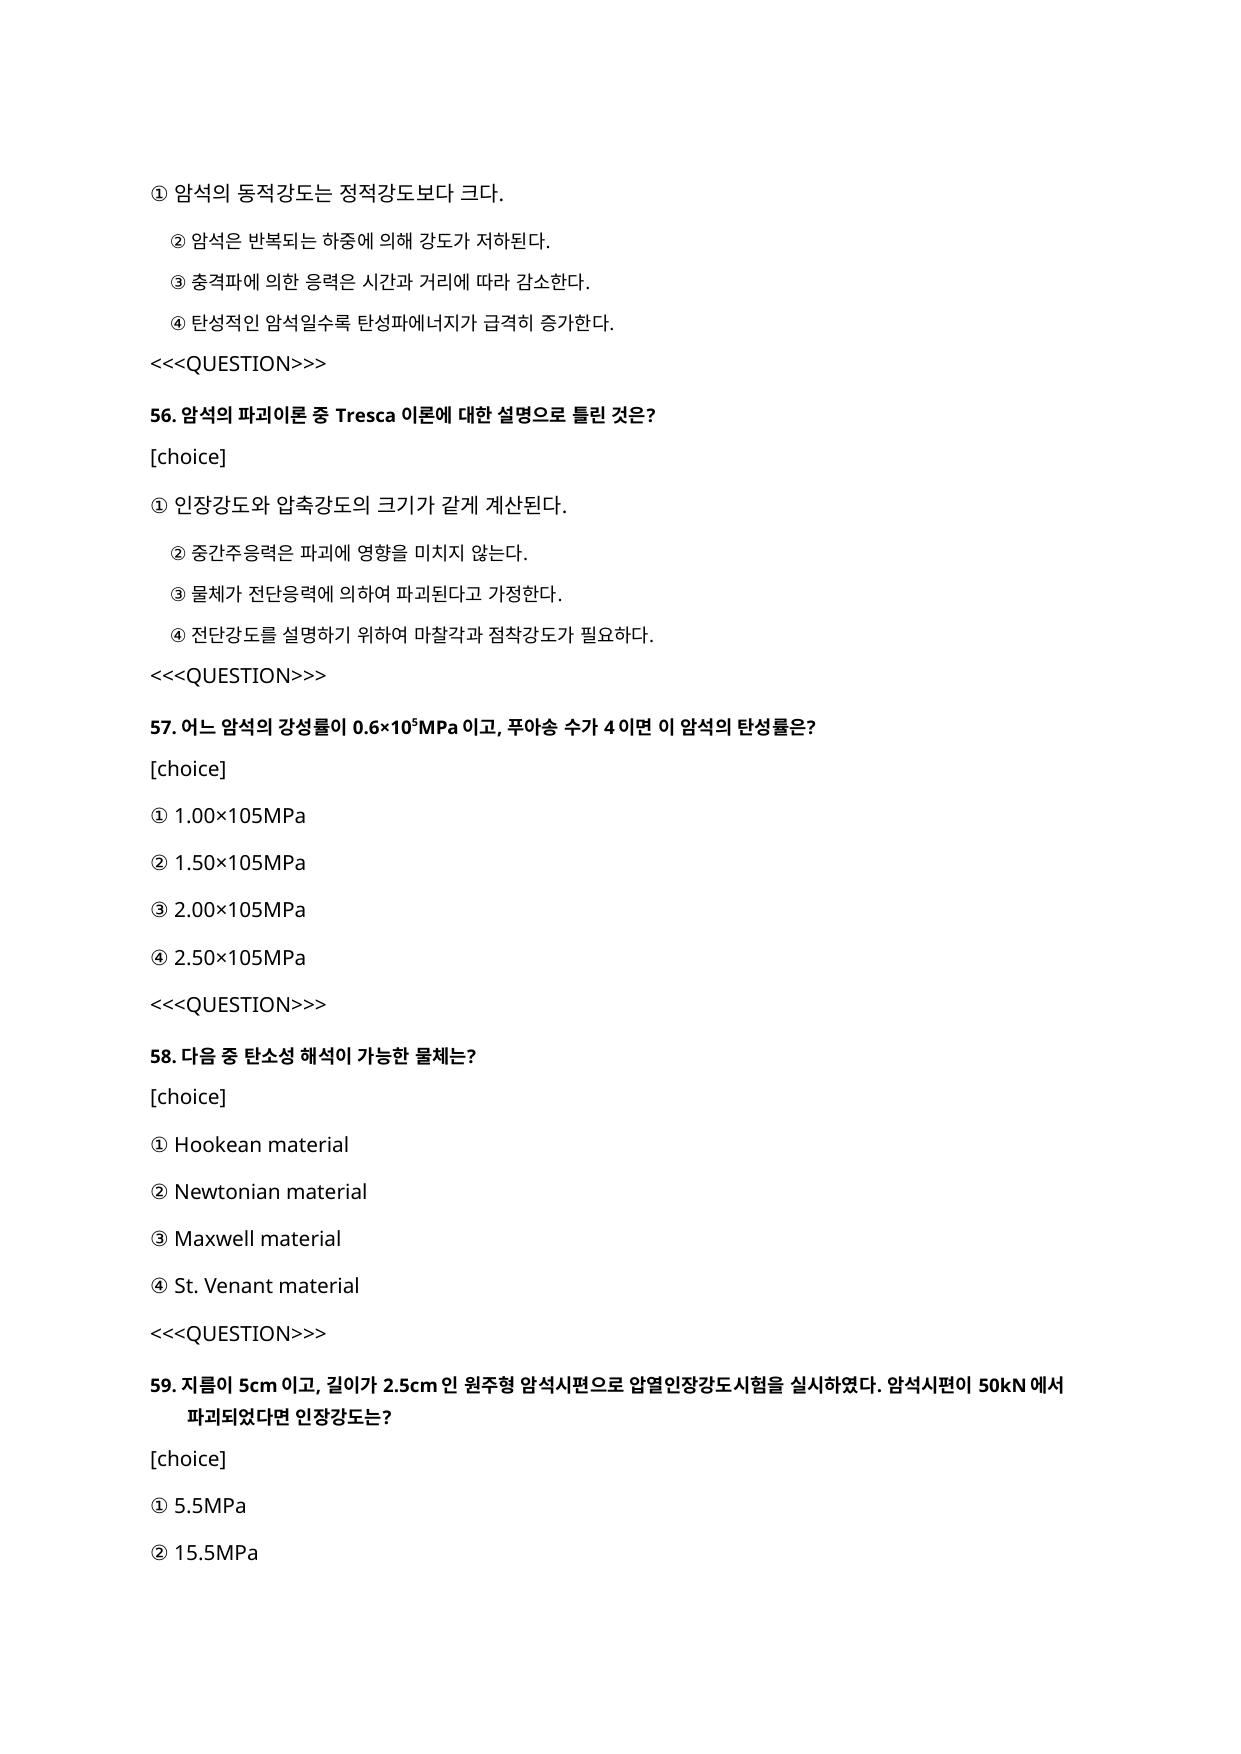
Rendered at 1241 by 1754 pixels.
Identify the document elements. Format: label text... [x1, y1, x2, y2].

text ③ 2.00×105MPa [150, 896, 1090, 924]
text 58. 다음 중 탄소성 해석이 가능한 물체는? [150, 1042, 1090, 1069]
text ② 15.5MPa [150, 1538, 1090, 1567]
text ② Newtonian material [150, 1177, 1090, 1206]
text <<<QUESTION>>> [150, 661, 1090, 690]
text ④ 전단강도를 설명하기 위하여 마찰각과 점착강도가 필요하다. [150, 620, 1090, 647]
text <<<QUESTION>>> [150, 990, 1090, 1018]
text [choice] [150, 754, 1090, 782]
text ④ 2.50×105MPa [150, 943, 1090, 971]
text ④ St. Venant material [150, 1272, 1090, 1300]
text ② 1.50×105MPa [150, 848, 1090, 877]
text 57. 어느 암석의 강성률이 0.6×105MPa이고, 푸아송 수가 4이면 이 암석의 탄성률은? [150, 713, 1090, 740]
text <<<QUESTION>>> [150, 1319, 1090, 1347]
text [choice] [150, 442, 1090, 470]
text ① Hookean material [150, 1130, 1090, 1158]
text ③ 물체가 전단응력에 의하여 파괴된다고 가정한다. [150, 579, 1090, 607]
text ③ Maxwell material [150, 1224, 1090, 1253]
text ① 5.5MPa [150, 1491, 1090, 1520]
text 56. 암석의 파괴이론 중 Tresca 이론에 대한 설명으로 틀린 것은? [150, 401, 1090, 428]
text ② 중간주응력은 파괴에 영향을 미치지 않는다. [150, 538, 1090, 566]
text [choice] [150, 1444, 1090, 1472]
text <<<QUESTION>>> [150, 349, 1090, 378]
text ③ 충격파에 의한 응력은 시간과 거리에 따라 감소한다. [150, 267, 1090, 295]
text ① 인장강도와 압축강도의 크기가 같게 계산된다. [150, 489, 1090, 519]
text ① 암석의 동적강도는 정적강도보다 크다. [150, 177, 1090, 207]
text ① 1.00×105MPa [150, 801, 1090, 829]
text [choice] [150, 1082, 1090, 1111]
text ④ 탄성적인 암석일수록 탄성파에너지가 급격히 증가한다. [150, 308, 1090, 336]
text ② 암석은 반복되는 하중에 의해 강도가 저하된다. [150, 227, 1090, 254]
text 59. 지름이 5cm이고, 길이가 2.5cm인 원주형 암석시편으로 압열인장강도시험을 실시하였다. 암석시편이 50kN에서 파괴되었다면 인장강도는? [150, 1370, 1090, 1430]
